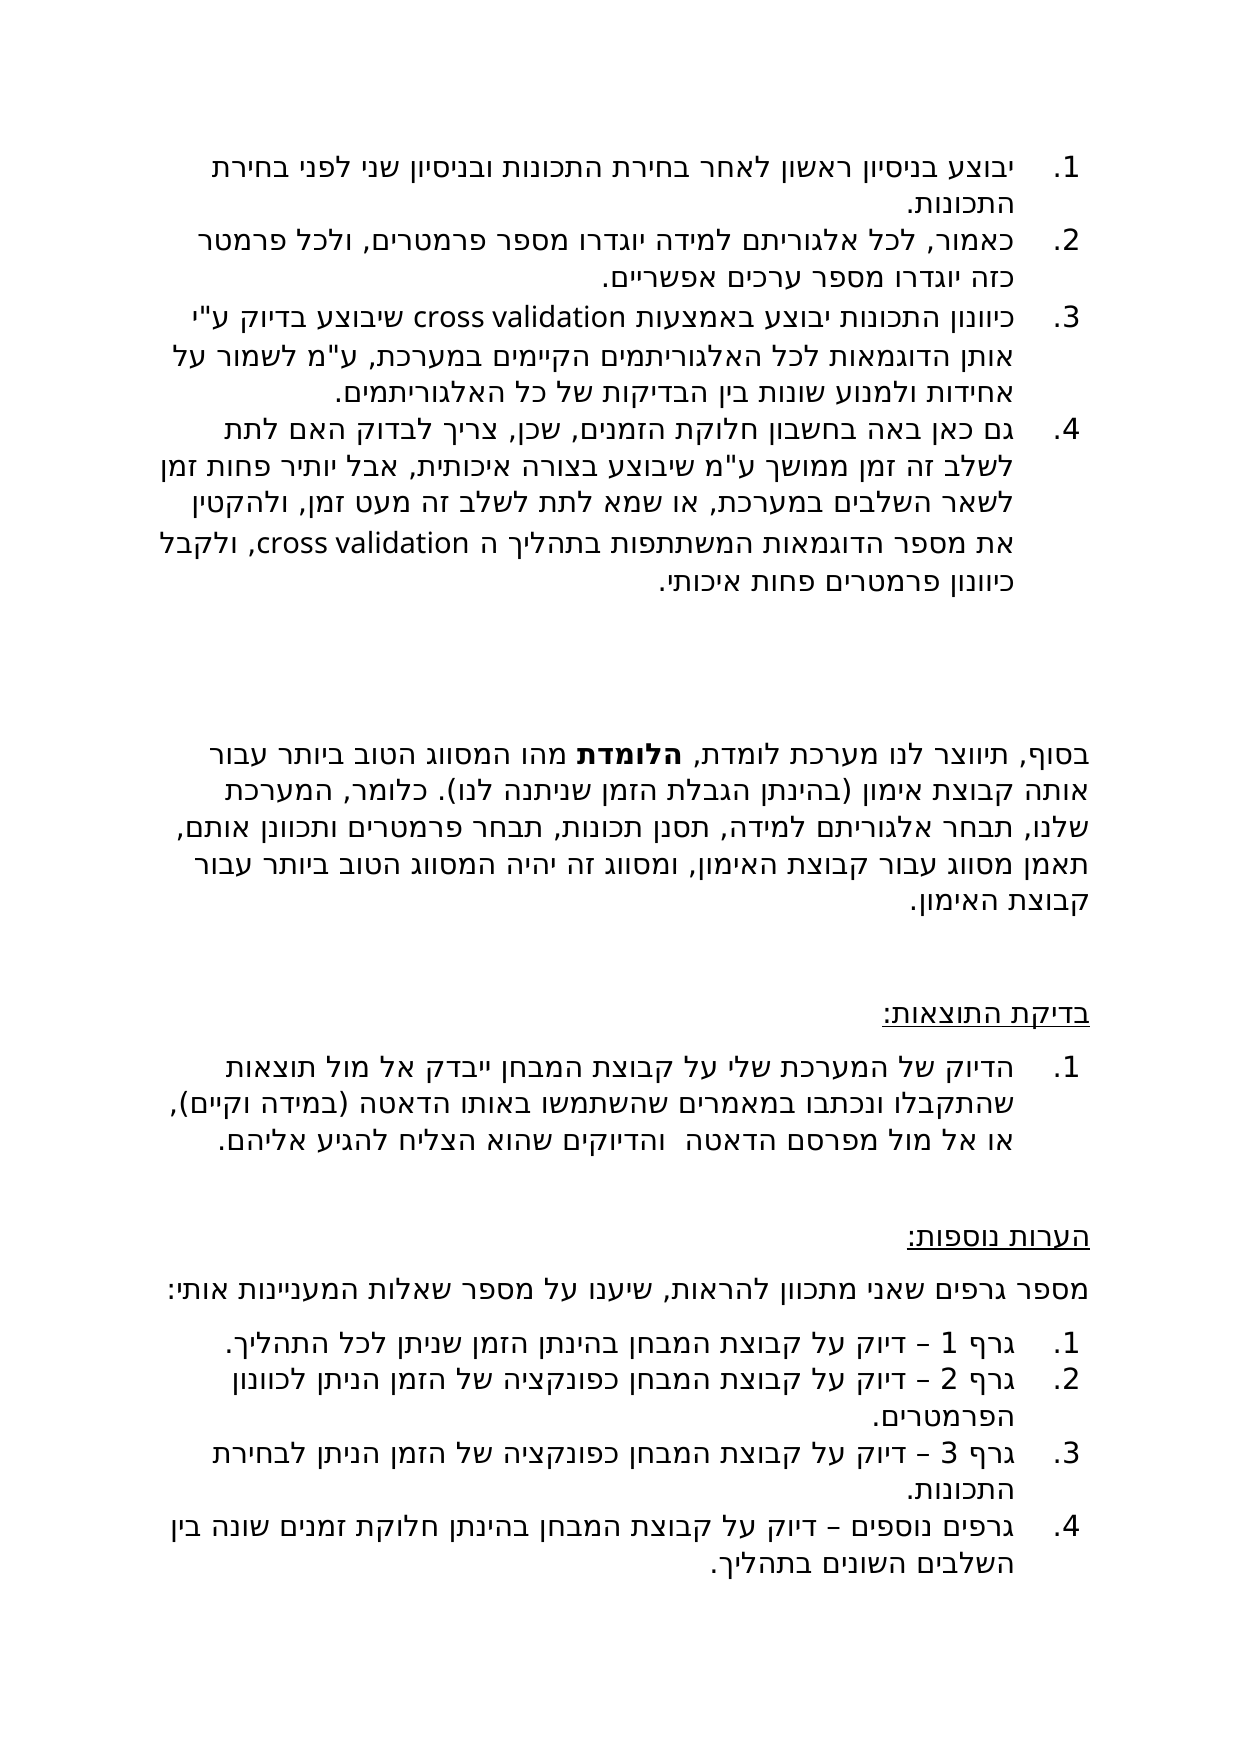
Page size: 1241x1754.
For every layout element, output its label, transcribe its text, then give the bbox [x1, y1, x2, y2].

list הדיוק של המערכת שלי על קבוצת המבחן ייבדק אל מול תוצאות שהתקבלו ונכתבו במאמרים שהשתמשו באותו הדאטה (במידה וקיים), או אל מול מפרסם הדאטה והדיוקים שהוא הצליח להגיע אליהם. [150, 1050, 1053, 1157]
list כאמור, לכל אלגוריתם למידה יוגדרו מספר פרמטרים, ולכל פרמטר כזה יוגדרו מספר ערכים אפשריים. [150, 223, 1053, 294]
text בדיקת התוצאות: [150, 997, 1090, 1031]
text מספר גרפים שאני מתכוון להראות, שיענו על מספר שאלות המעניינות אותי: [150, 1273, 1090, 1307]
list גרפים נוספים – דיוק על קבוצת המבחן בהינתן חלוקת זמנים שונה בין השלבים השונים בתהליך. [150, 1509, 1053, 1580]
list גרף 2 – דיוק על קבוצת המבחן כפונקציה של הזמן הניתן לכוונון הפרמטרים. [150, 1363, 1053, 1433]
text הערות נוספות: [150, 1219, 1090, 1253]
list גם כאן באה בחשבון חלוקת הזמנים, שכן, צריך לבדוק האם לתת לשלב זה זמן ממושך ע"מ שיבוצע בצורה איכותית, אבל יותיר פחות זמן לשאר השלבים במערכת, או שמא לתת לשלב זה מעט זמן, ולהקטין את מספר הדוגמאות המשתתפות בתהליך ה cross validation, ולקבל כיוונון פרמטרים פחות איכותי. [150, 412, 1053, 599]
list גרף 1 – דיוק על קבוצת המבחן בהינתן הזמן שניתן לכל התהליך. [150, 1326, 1053, 1360]
list יבוצע בניסיון ראשון לאחר בחירת התכונות ובניסיון שני לפני בחירת התכונות. [150, 150, 1053, 221]
text בסוף, תיווצר לנו מערכת לומדת, הלומדת מהו המסווג הטוב ביותר עבור אותה קבוצת אימון (בהינתן הגבלת הזמן שניתנה לנו). כלומר, המערכת שלנו, תבחר אלגוריתם למידה, תסנן תכונות, תבחר פרמטרים ותכוונן אותם, תאמן מסווג עבור קבוצת האימון, ומסווג זה יהיה המסווג הטוב ביותר עבור קבוצת האימון. [150, 737, 1090, 918]
list גרף 3 – דיוק על קבוצת המבחן כפונקציה של הזמן הניתן לבחירת התכונות. [150, 1436, 1053, 1507]
list כיוונון התכונות יבוצע באמצעות cross validation שיבוצע בדיוק ע"י אותן הדוגמאות לכל האלגוריתמים הקיימים במערכת, ע"מ לשמור על אחידות ולמנוע שונות בין הבדיקות של כל האלגוריתמים. [150, 297, 1053, 410]
